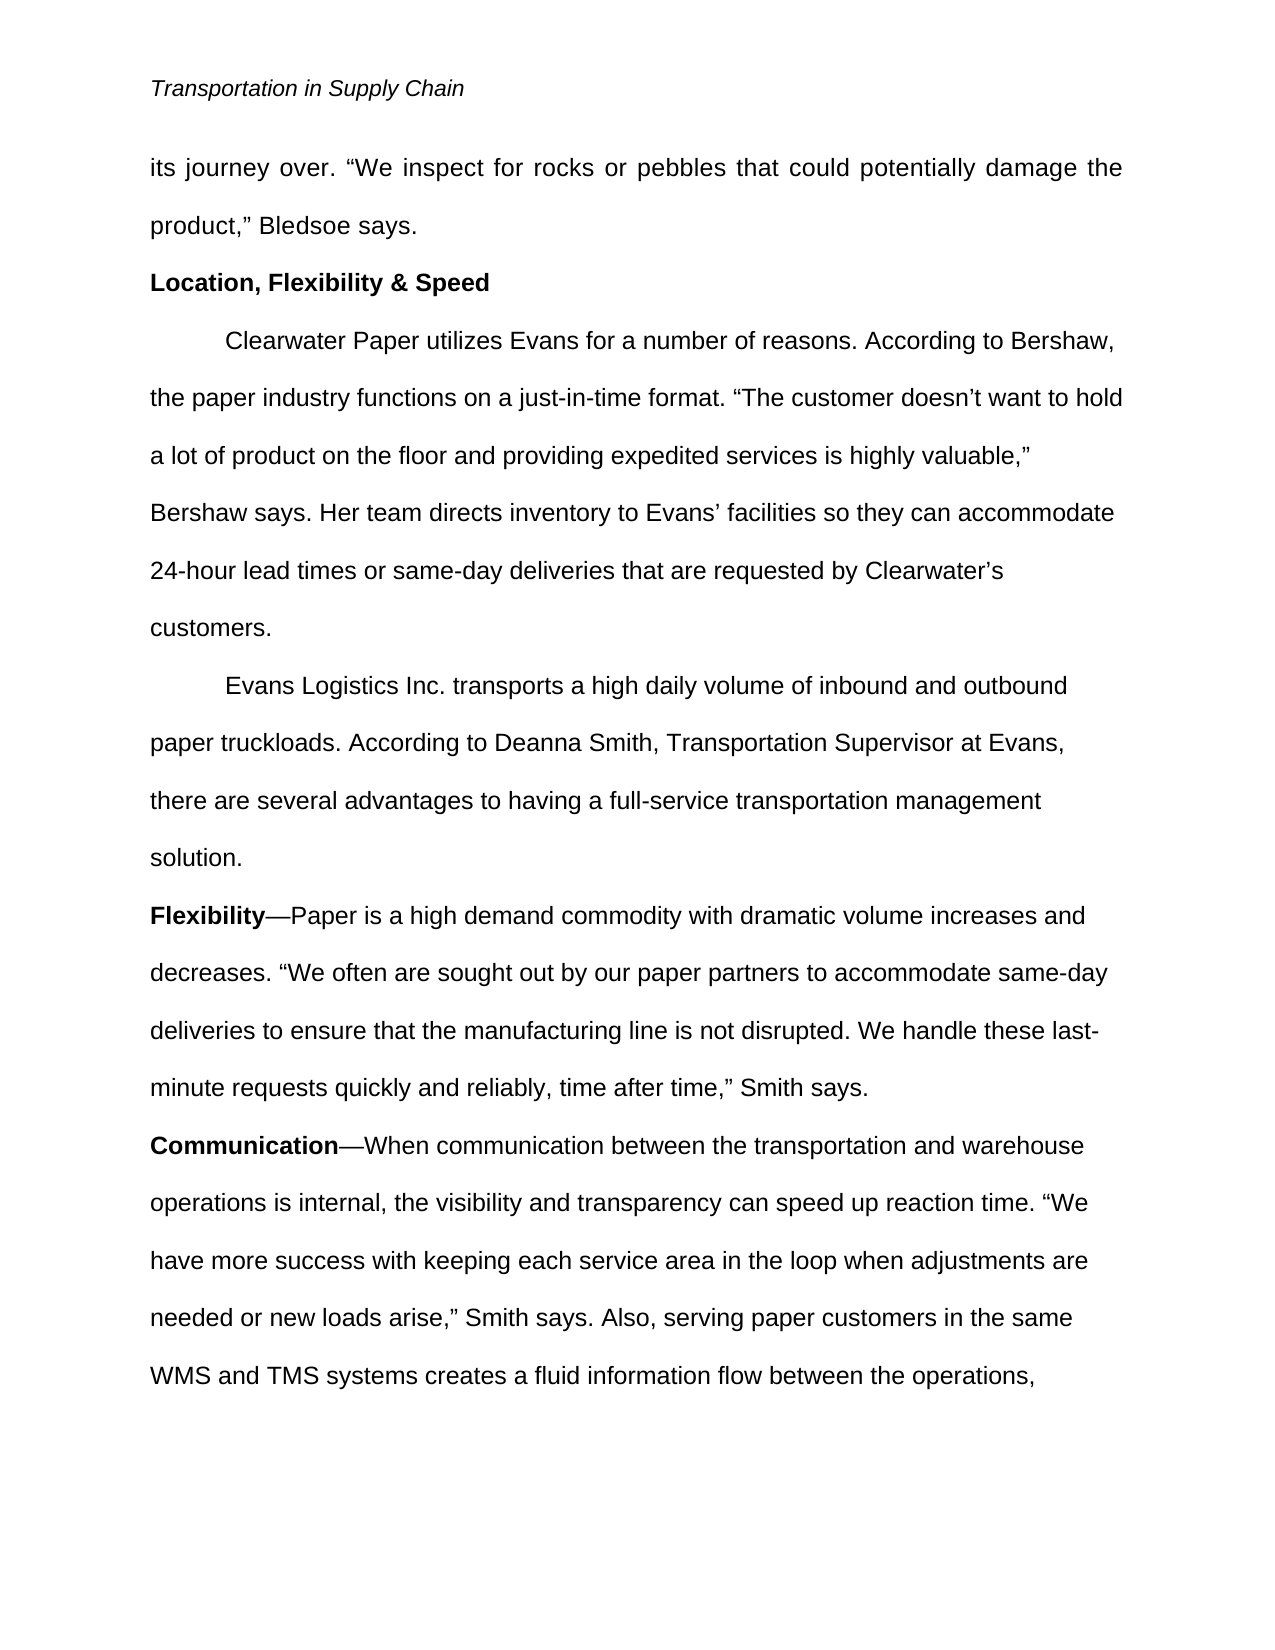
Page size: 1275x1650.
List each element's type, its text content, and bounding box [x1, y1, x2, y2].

text Flexibility—Paper is a high demand commodity with dramatic volume increases and decreases. “We often are sought out by our paper partners to accommodate same-day deliveries to ensure that the manufacturing line is not disrupted. We handle these last-minute requests quickly and reliably, time after time,” Smith says. [150, 901, 1125, 1102]
text Evans Logistics Inc. transports a high daily volume of inbound and outbound paper truckloads. According to Deanna Smith, Transportation Supervisor at Evans, there are several advantages to having a full-service transportation management solution. [150, 671, 1125, 872]
text Location, Flexibility & Speed [150, 268, 1125, 297]
text Clearwater Paper utilizes Evans for a number of reasons. According to Bershaw, the paper industry functions on a just-in-time format. “The customer doesn’t want to hold a lot of product on the floor and providing expedited services is highly valuable,” Bershaw says. Her team directs inventory to Evans’ facilities so they can accommodate 24-hour lead times or same-day deliveries that are requested by Clearwater’s customers. [150, 326, 1125, 642]
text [150, 153, 1125, 239]
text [150, 1131, 1125, 1389]
